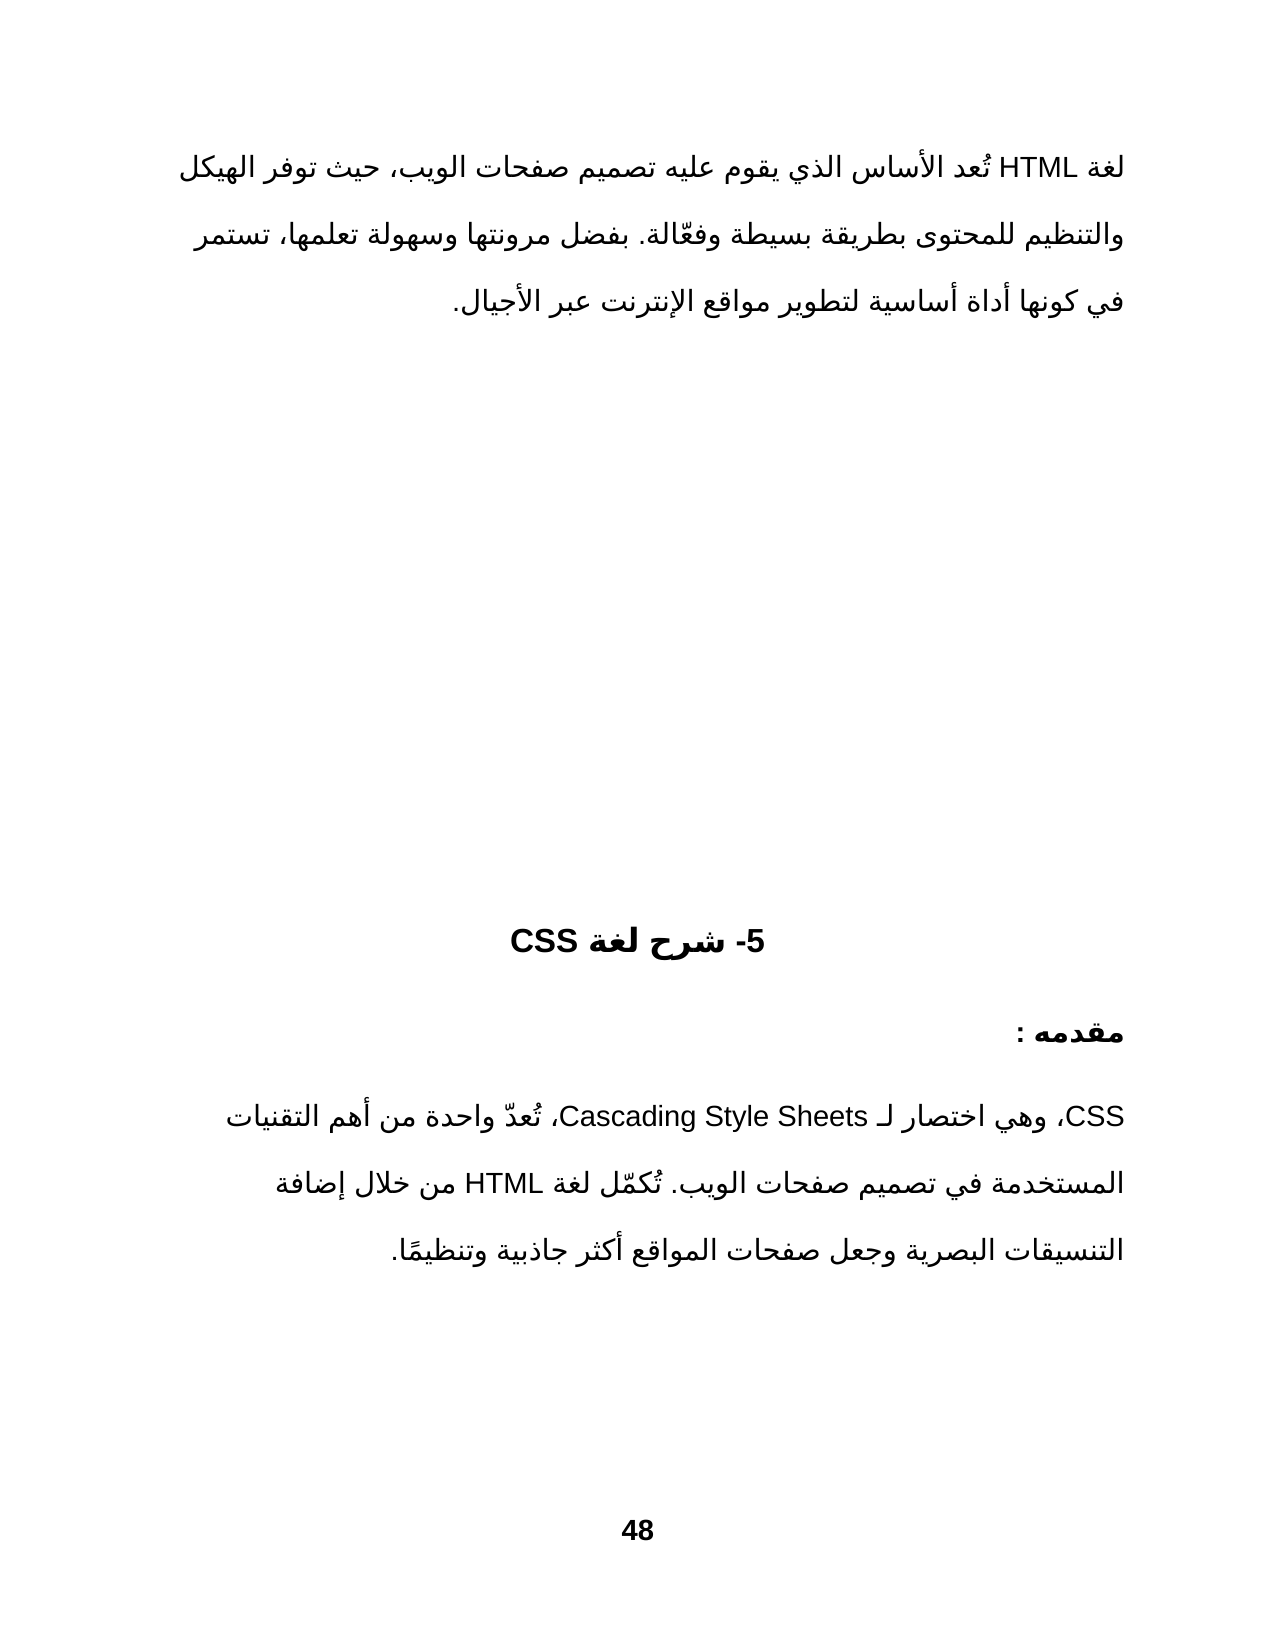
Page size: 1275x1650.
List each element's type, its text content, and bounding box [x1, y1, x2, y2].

text مقدمه : [150, 1015, 1125, 1048]
text CSS، وهي اختصار لـ Cascading Style Sheets، تُعدّ واحدة من أهم التقنيات المستخدمة في تصميم صفحات الويب. تُكمّل لغة HTML من خلال إضافة التنسيقات البصرية وجعل صفحات المواقع أكثر جاذبية وتنظيمًا. [150, 1099, 1125, 1266]
text 5- شرح لغة CSS [150, 921, 1125, 960]
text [150, 150, 1125, 318]
